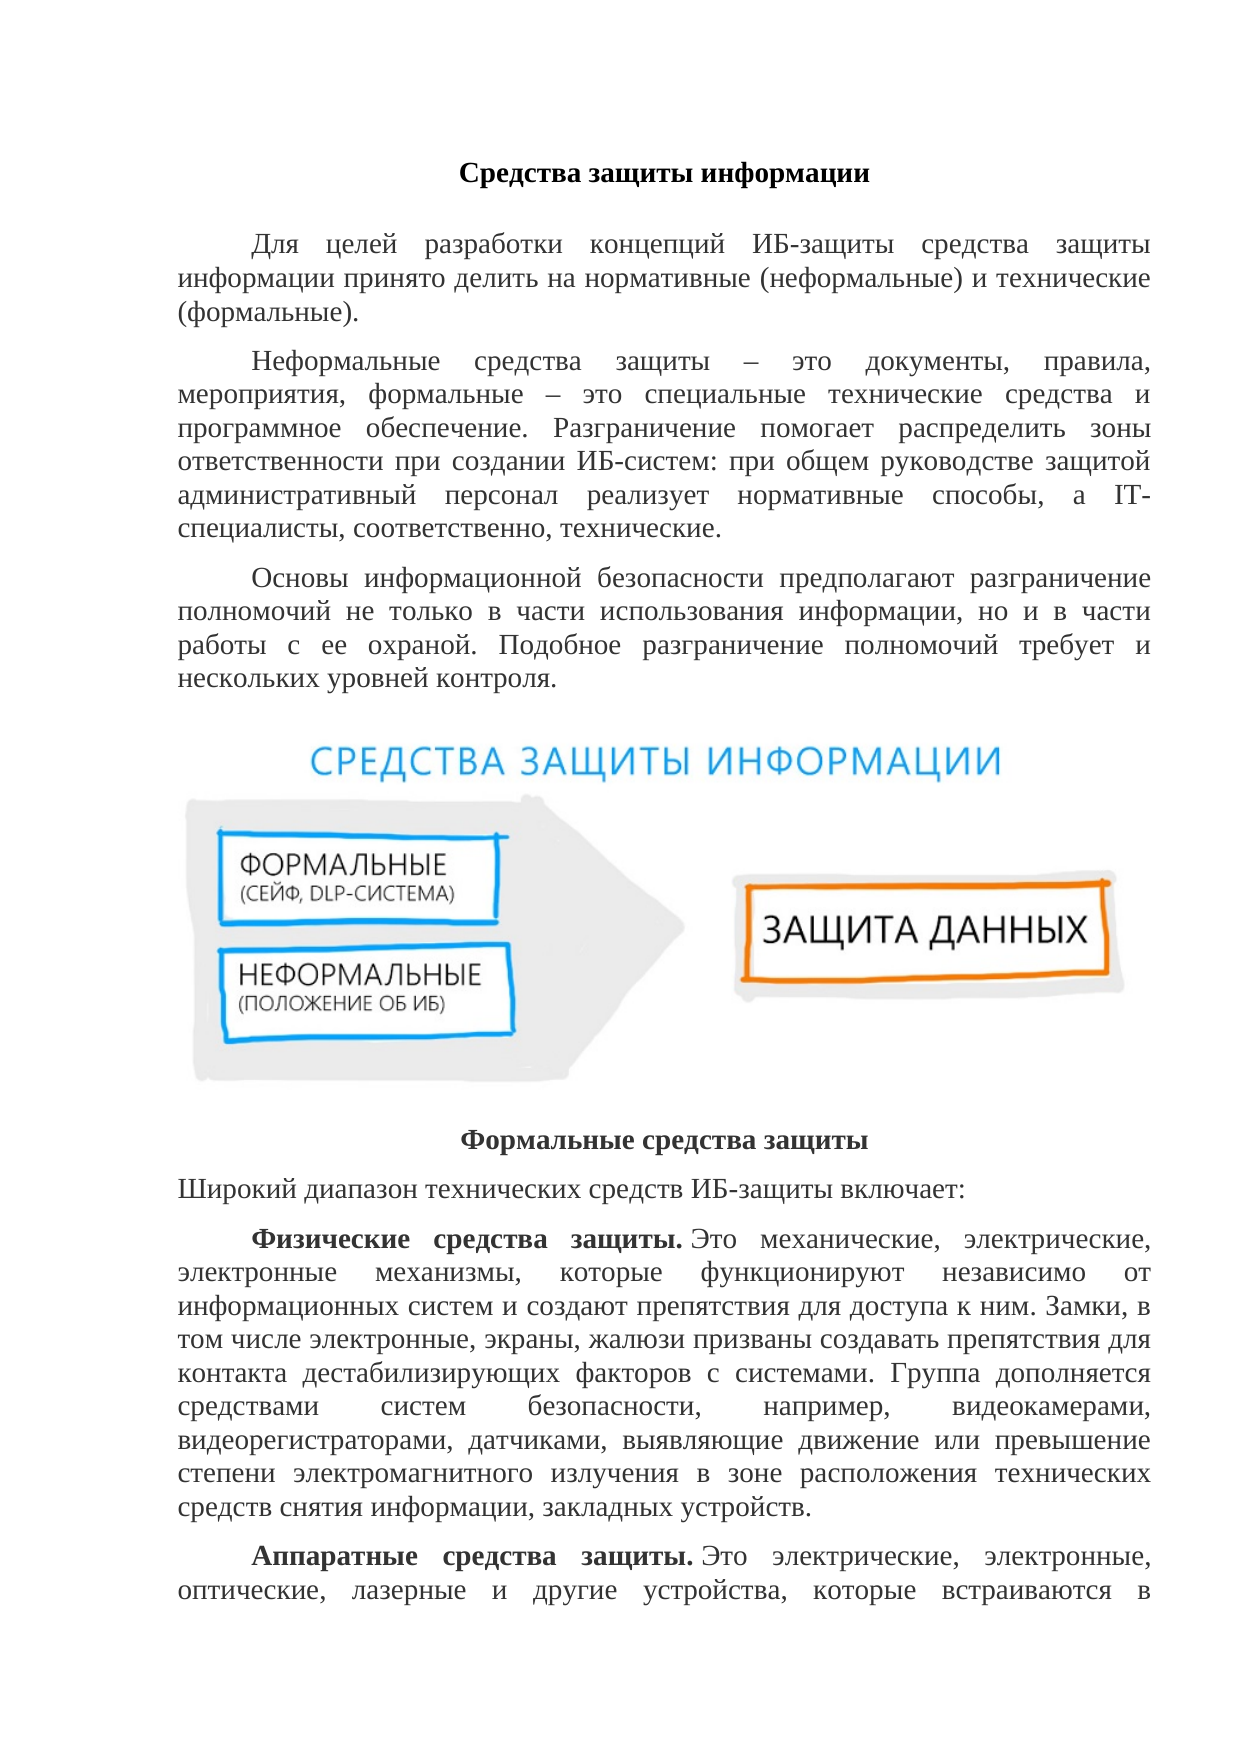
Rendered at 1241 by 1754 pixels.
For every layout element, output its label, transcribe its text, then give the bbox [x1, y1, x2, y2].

text Физические средства защиты. Это механические, электрические, электронные механизмы, которые функционируют независимо от информационных систем и создают препятствия для доступа к ним. Замки, в том числе электронные, экраны, жалюзи призваны создавать препятствия для контакта дестабилизирующих факторов с системами. Группа дополняется средствами систем безопасности, например, видеокамерами, видеорегистраторами, датчиками, выявляющие движение или превышение степени электромагнитного излучения в зоне расположения технических средств снятия информации, закладных устройств. [177, 1221, 1152, 1523]
text Широкий диапазон технических средств ИБ-защиты включает: [177, 1172, 1152, 1205]
text Основы информационной безопасности предполагают разграничение полномочий не только в части использования информации, но и в части работы с ее охраной. Подобное разграничение полномочий требует и нескольких уровней контроля. [177, 560, 1152, 694]
text Неформальные средства защиты – это документы, правила, мероприятия, формальные – это специальные технические средства и программное обеспечение. Разграничение помогает распределить зоны ответственности при создании ИБ-систем: при общем руководстве защитой административный персонал реализует нормативные способы, а IT-специалисты, соответственно, технические. [177, 343, 1152, 544]
text Формальные средства защиты [177, 1122, 1152, 1156]
text Средства защиты информации [177, 156, 1152, 189]
text Для целей разработки концепций ИБ-защиты средства защиты информации принято делить на нормативные (неформальные) и технические (формальные). [177, 227, 1152, 327]
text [177, 1538, 1152, 1605]
picture [177, 725, 1133, 1092]
